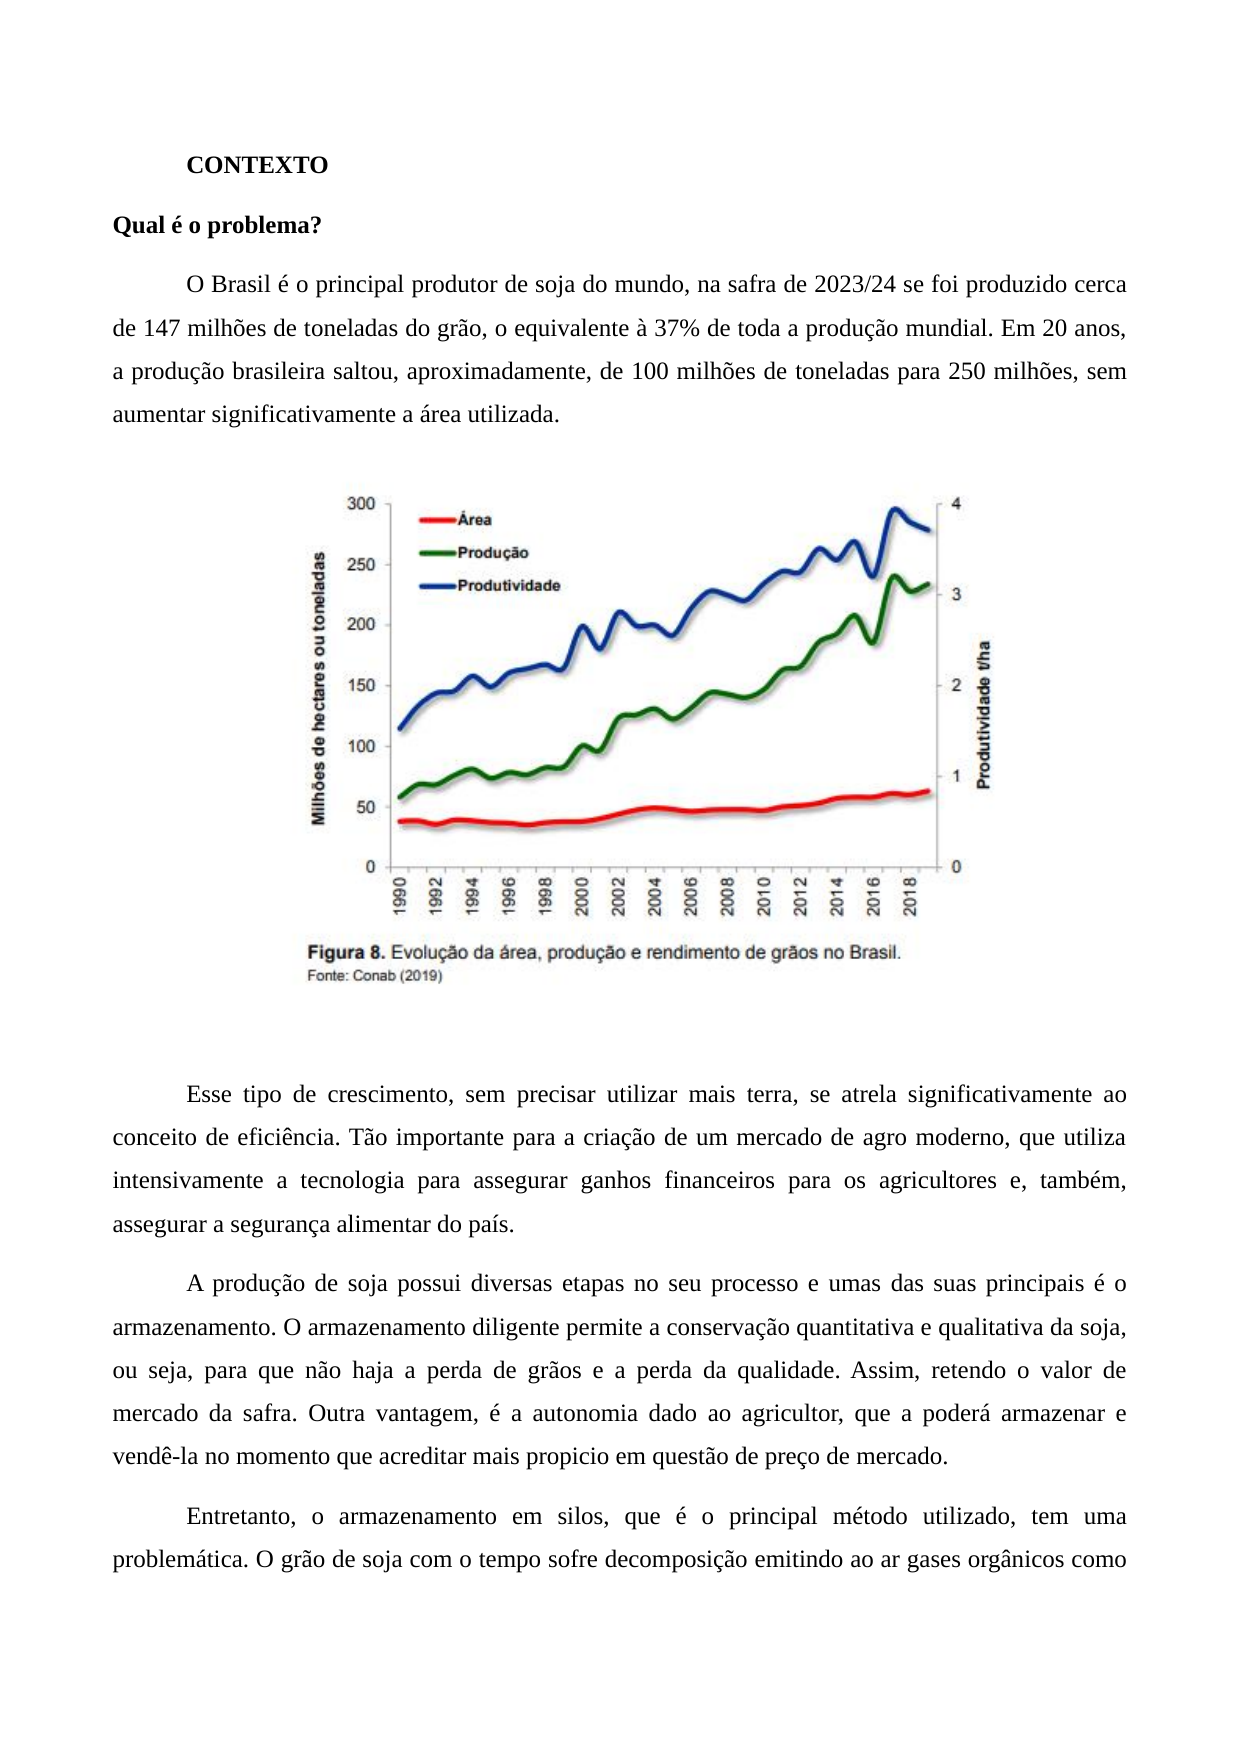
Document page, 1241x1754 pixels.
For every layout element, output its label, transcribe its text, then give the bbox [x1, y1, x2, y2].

text A produção de soja possui diversas etapas no seu processo e umas das suas principais é o armazenamento. O armazenamento diligente permite a conservação quantitativa e qualitativa da soja, ou seja, para que não haja a perda de grãos e a perda da qualidade. Assim, retendo o valor de mercado da safra. Outra vantagem, é a autonomia dado ao agricultor, que a poderá armazenar e vendê-la no momento que acreditar mais propicio em questão de preço de mercado. [112, 1268, 1128, 1470]
text Qual é o problema? [112, 210, 1128, 238]
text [112, 1501, 1128, 1573]
text Esse tipo de crescimento, sem precisar utilizar mais terra, se atrela significativamente ao conceito de eficiência. Tão importante para a criação de um mercado de agro moderno, que utiliza intensivamente a tecnologia para assegurar ganhos financeiros para os agricultores e, também, assegurar a segurança alimentar do país. [112, 1079, 1128, 1237]
picture [243, 458, 1071, 995]
text CONTEXTO [112, 150, 1128, 179]
text O Brasil é o principal produtor de soja do mundo, na safra de 2023/24 se foi produzido cerca de 147 milhões de toneladas do grão, o equivalente à 37% de toda a produção mundial. Em 20 anos, a produção brasileira saltou, aproximadamente, de 100 milhões de toneladas para 250 milhões, sem aumentar significativamente a área utilizada. [112, 269, 1128, 428]
